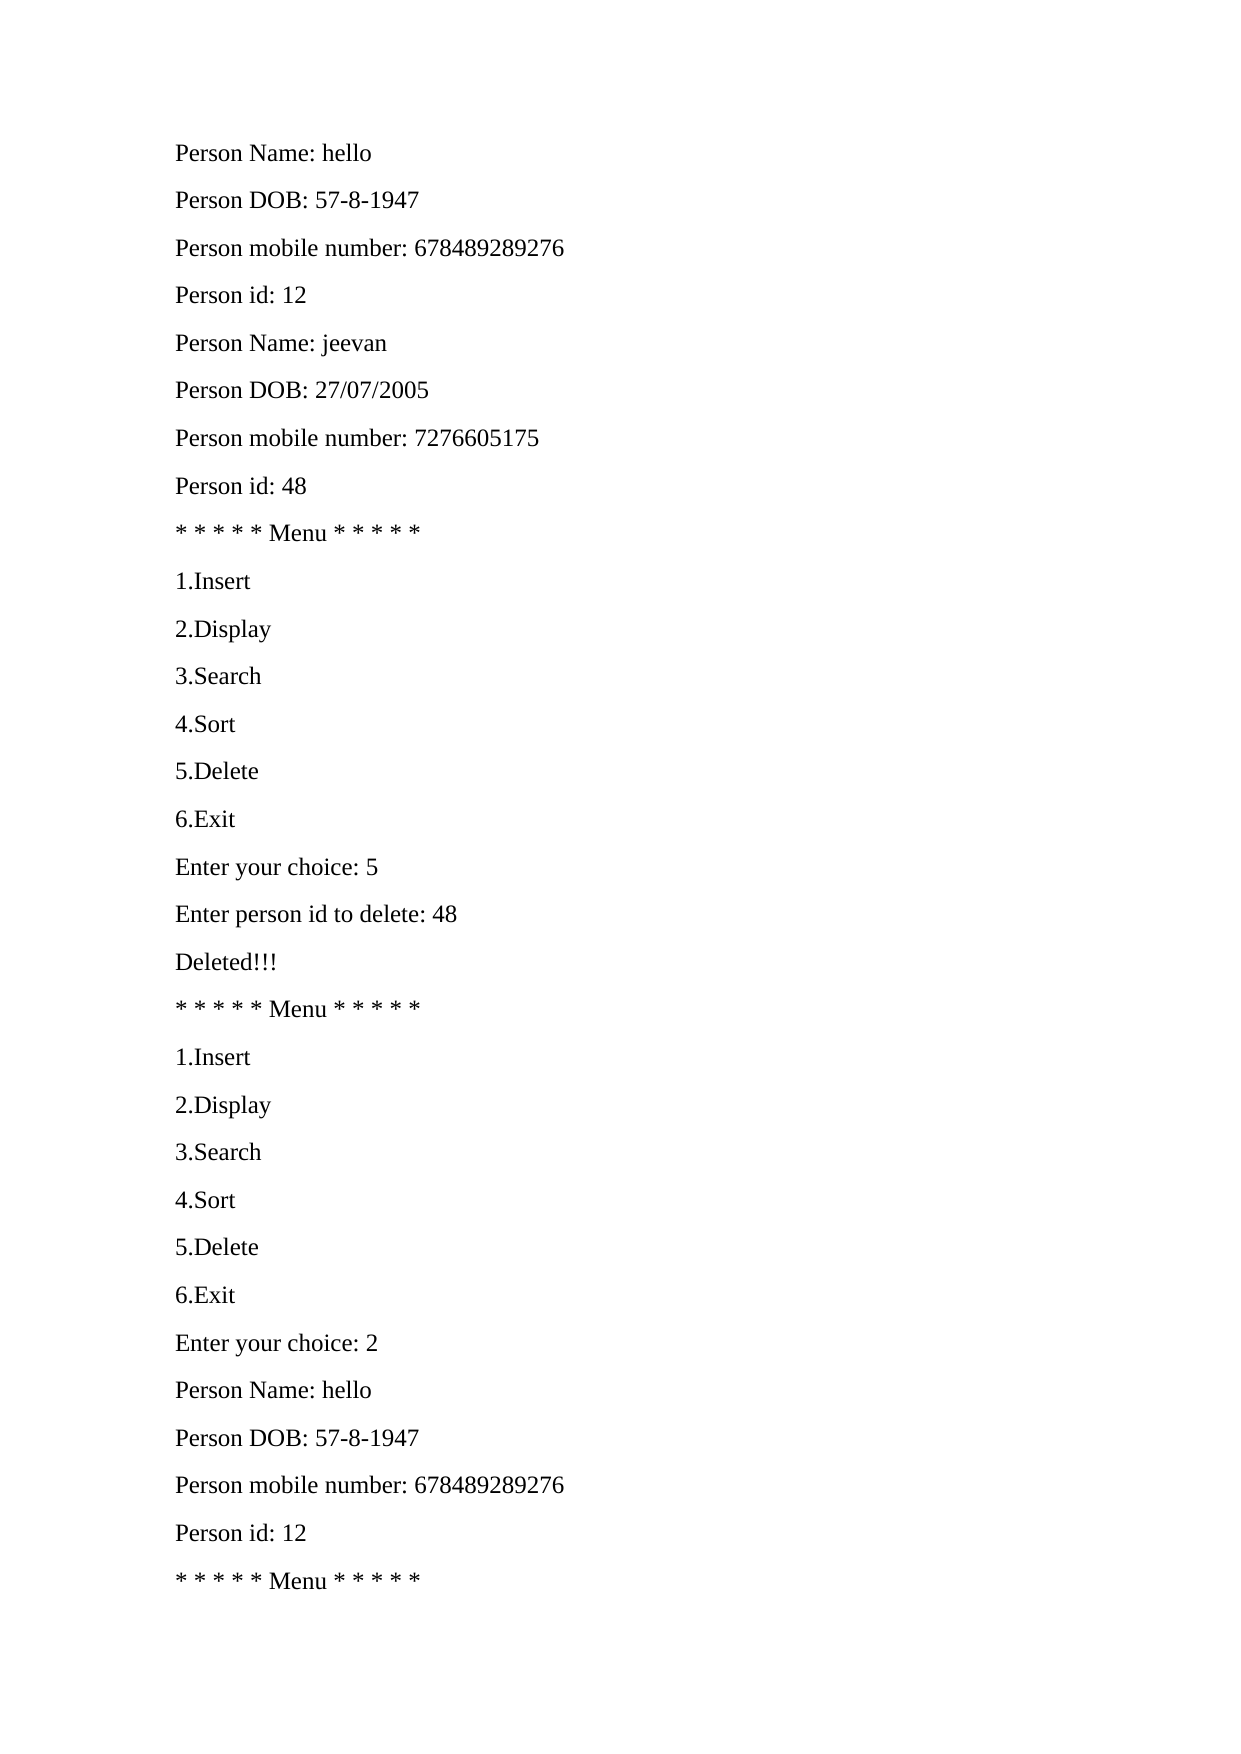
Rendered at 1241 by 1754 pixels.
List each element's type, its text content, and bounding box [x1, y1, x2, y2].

text 6.Exit [175, 804, 1154, 833]
text 2.Display [175, 614, 1154, 642]
text 2.Display [175, 1090, 1154, 1118]
text 4.Sort [175, 1185, 1154, 1214]
text 5.Delete [175, 756, 1154, 785]
text 3.Search [175, 1137, 1154, 1166]
text Person mobile number: 678489289276 [175, 1471, 1154, 1499]
text Enter your choice: 5 [175, 852, 1154, 880]
text * * * * * Menu * * * * * [175, 994, 1154, 1023]
text Person id: 12 [175, 280, 1154, 309]
text Person DOB: 27/07/2005 [175, 376, 1154, 404]
text 3.Search [175, 661, 1154, 690]
text Person Name: jeevan [175, 328, 1154, 357]
text Person Name: hello [175, 1375, 1154, 1404]
text 4.Sort [175, 709, 1154, 738]
text 1.Insert [175, 1042, 1154, 1071]
text Person DOB: 57-8-1947 [175, 1423, 1154, 1452]
text * * * * * Menu * * * * * [175, 1566, 1154, 1594]
text Person id: 12 [175, 1518, 1154, 1547]
text Person mobile number: 678489289276 [175, 233, 1154, 262]
text 1.Insert [175, 566, 1154, 595]
text Person DOB: 57-8-1947 [175, 185, 1154, 214]
text Person mobile number: 7276605175 [175, 423, 1154, 452]
text Person id: 48 [175, 471, 1154, 499]
text Person Name: hello [175, 138, 1154, 166]
text 5.Delete [175, 1232, 1154, 1261]
text Enter person id to delete: 48 [175, 899, 1154, 928]
text 6.Exit [175, 1280, 1154, 1309]
text Deleted!!! [175, 947, 1154, 976]
text * * * * * Menu * * * * * [175, 518, 1154, 547]
text Enter your choice: 2 [175, 1328, 1154, 1356]
